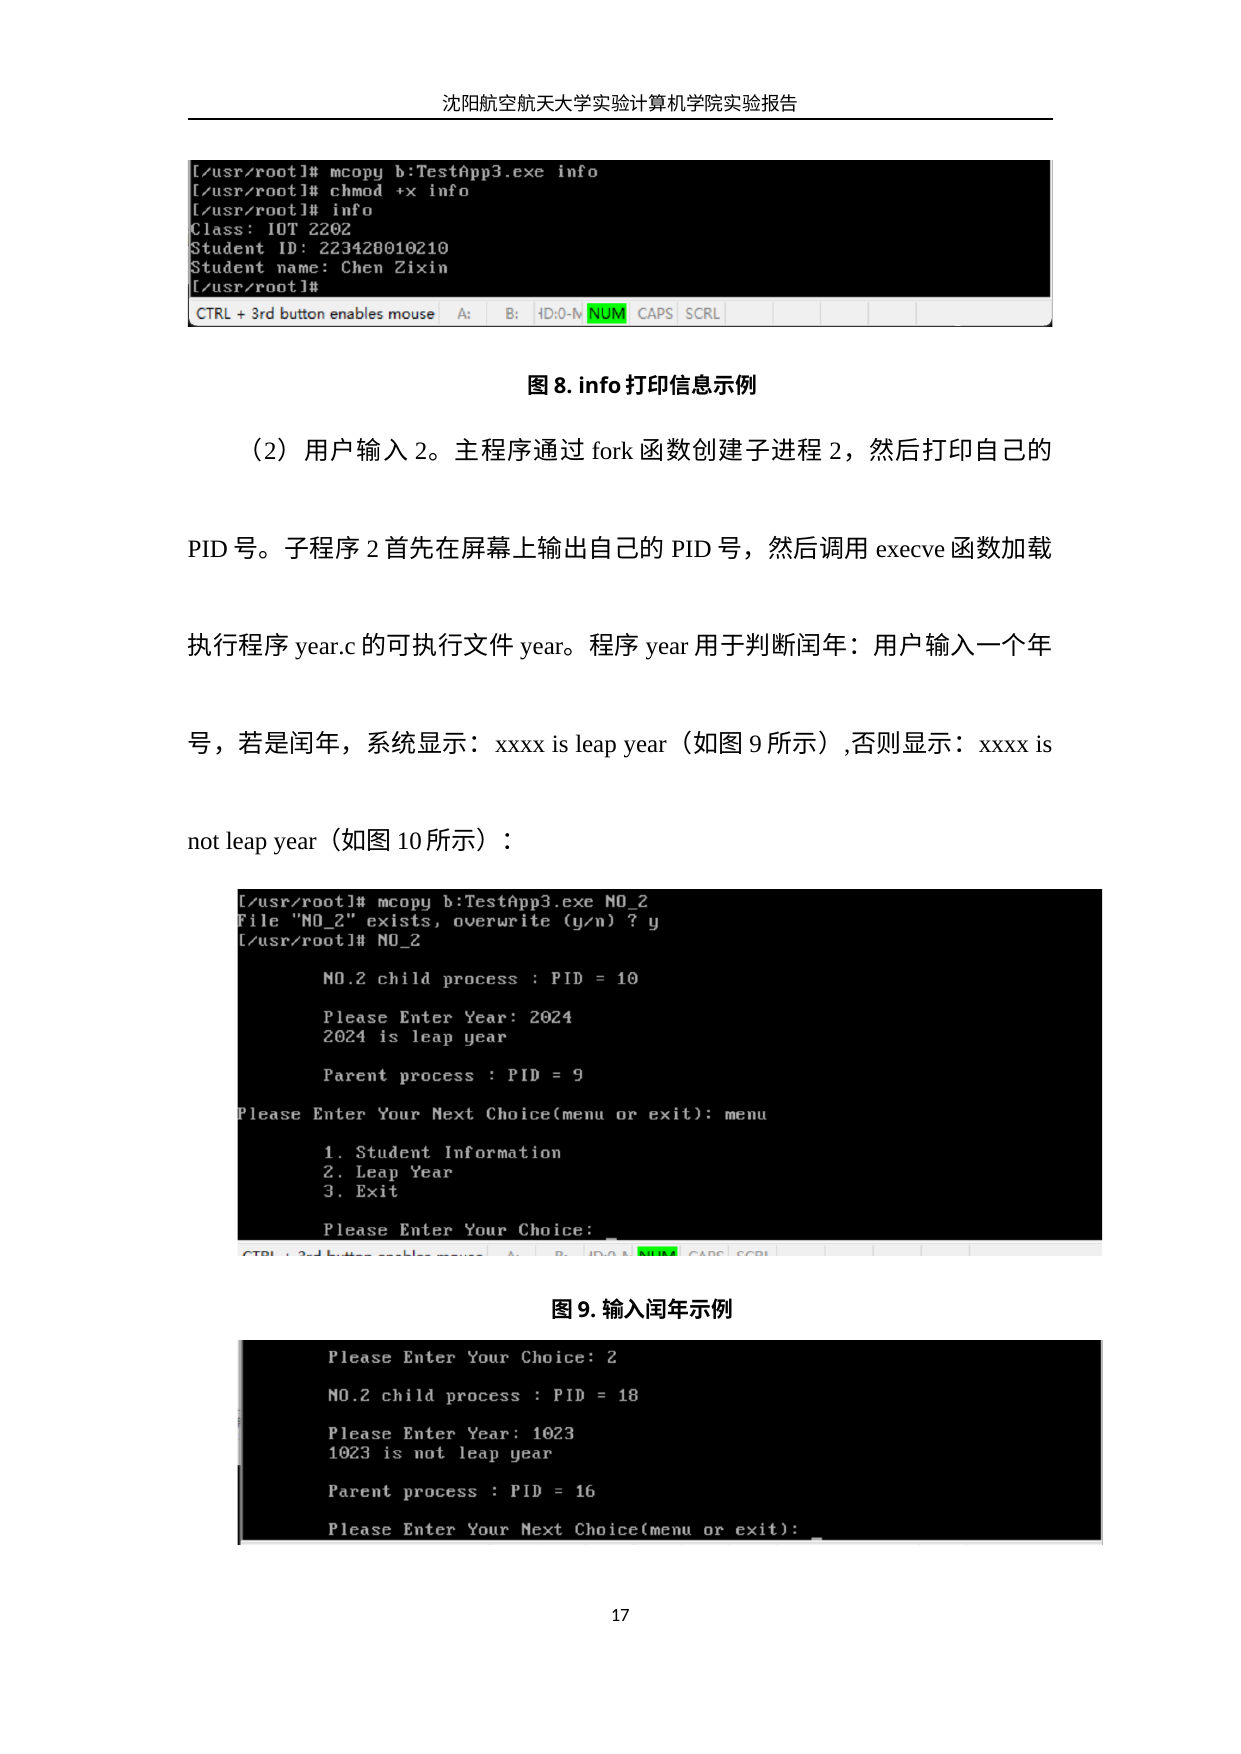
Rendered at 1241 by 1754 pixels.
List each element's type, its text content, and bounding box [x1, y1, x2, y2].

picture [187, 160, 1053, 327]
list 图9. 输入闰年示例 [187, 1292, 1053, 1324]
picture [237, 889, 1103, 1256]
list 图8. info打印信息示例 [187, 368, 1053, 400]
picture [237, 1340, 1103, 1545]
list （2）用户输入2。主程序通过fork函数创建子进程2，然后打印自己的PID号。子程序2首先在屏幕上输出自己的PID号，然后调用execve函数加载执行程序year.c的可执行文件year。程序year用于判断闰年：用户输入一个年号，若是闰年，系统显示：xxxx is leap year（如图9所示）,否则显示：xxxx is not leap year（如图10所示）： [187, 416, 1053, 871]
